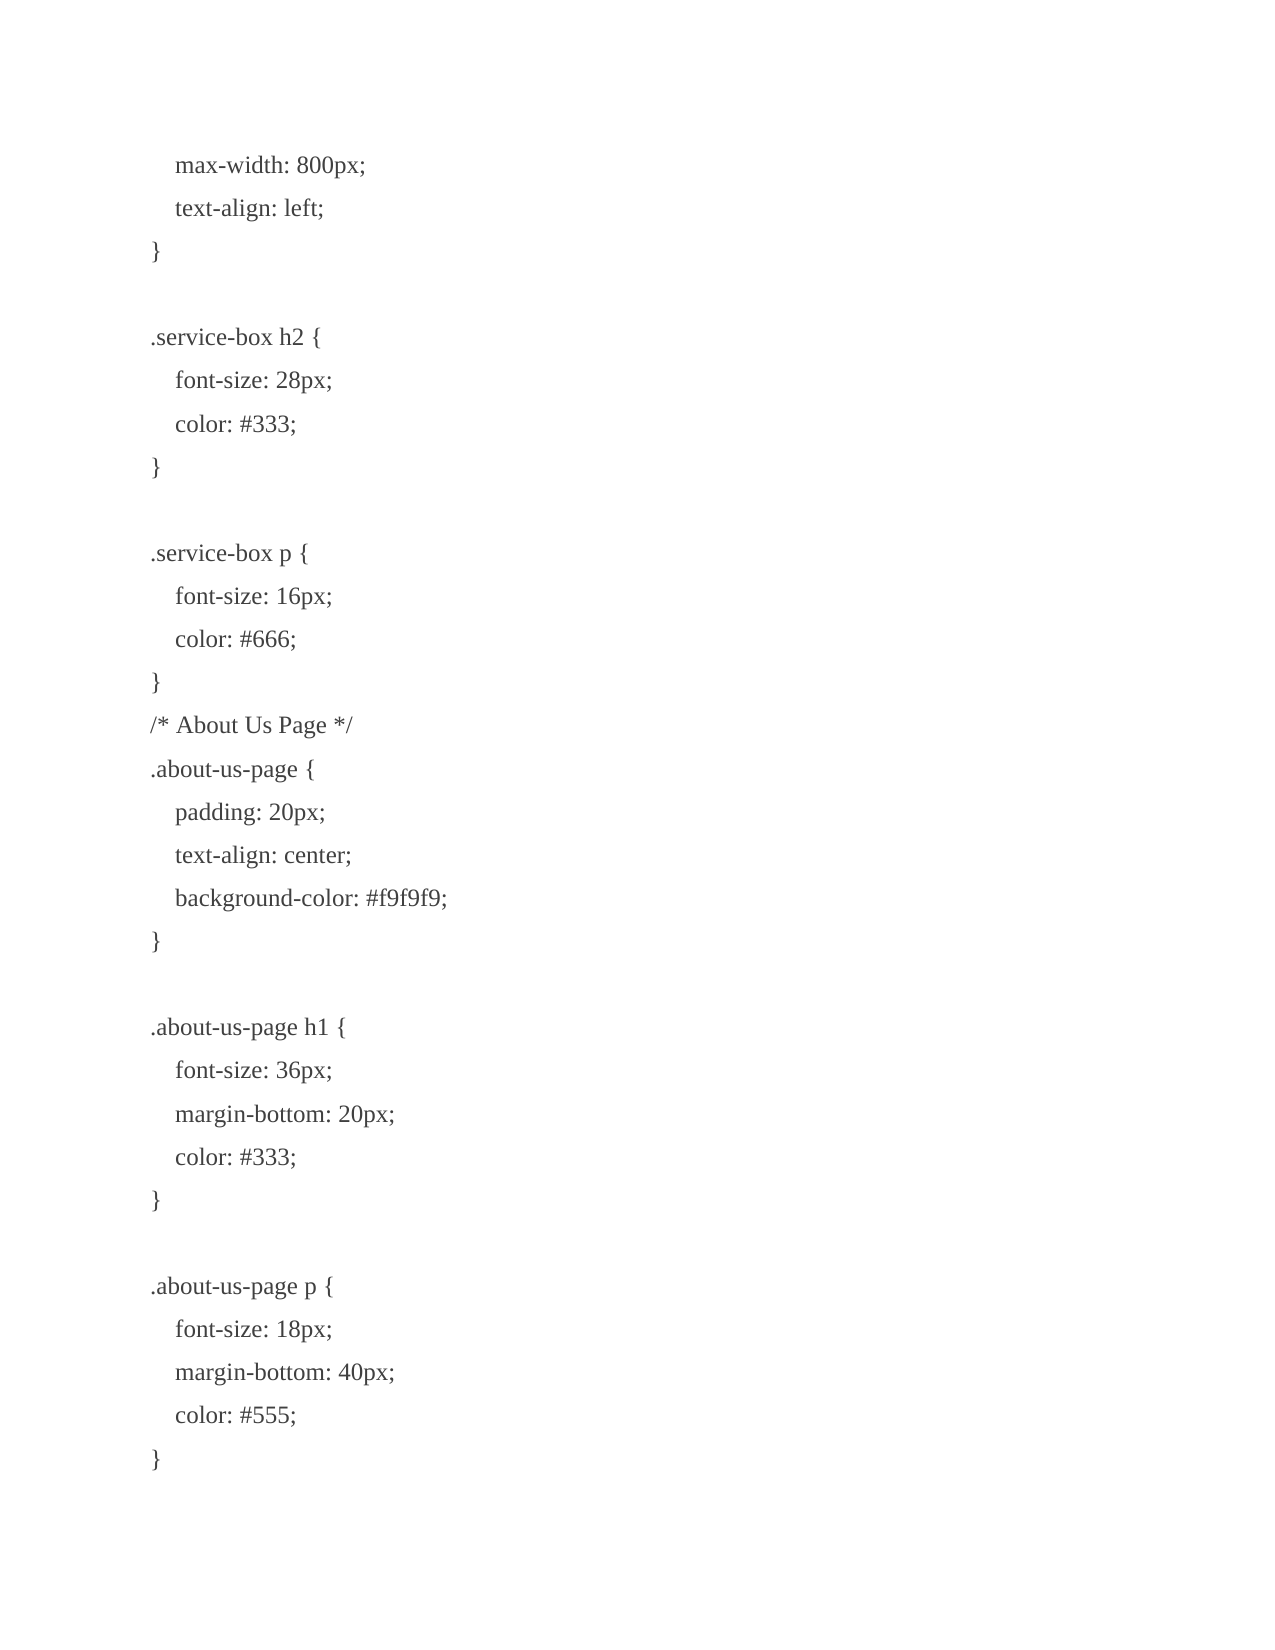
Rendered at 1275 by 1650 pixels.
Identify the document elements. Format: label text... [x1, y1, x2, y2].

text } [150, 926, 1125, 955]
text .about-us-page { [150, 754, 1125, 782]
text color: #666; [150, 624, 1125, 653]
text padding: 20px; [150, 797, 1125, 826]
text font-size: 16px; [150, 581, 1125, 610]
text .service-box h2 { [150, 322, 1125, 351]
text background-color: #f9f9f9; [150, 883, 1125, 912]
text text-align: left; [150, 193, 1125, 222]
text } [150, 452, 1125, 481]
text .about-us-page h1 { [150, 1012, 1125, 1041]
text /* About Us Page */ [150, 711, 1125, 739]
text } [150, 236, 1125, 265]
text font-size: 28px; [150, 366, 1125, 394]
text font-size: 18px; [150, 1314, 1125, 1343]
text .service-box p { [150, 538, 1125, 567]
text } [150, 1444, 1125, 1472]
text color: #333; [150, 409, 1125, 437]
text } [150, 667, 1125, 696]
text .about-us-page p { [150, 1271, 1125, 1300]
text color: #555; [150, 1401, 1125, 1429]
text margin-bottom: 40px; [150, 1357, 1125, 1386]
text margin-bottom: 20px; [150, 1099, 1125, 1127]
text max-width: 800px; [150, 150, 1125, 179]
text } [150, 1185, 1125, 1214]
text color: #333; [150, 1142, 1125, 1171]
text font-size: 36px; [150, 1056, 1125, 1084]
text text-align: center; [150, 840, 1125, 869]
